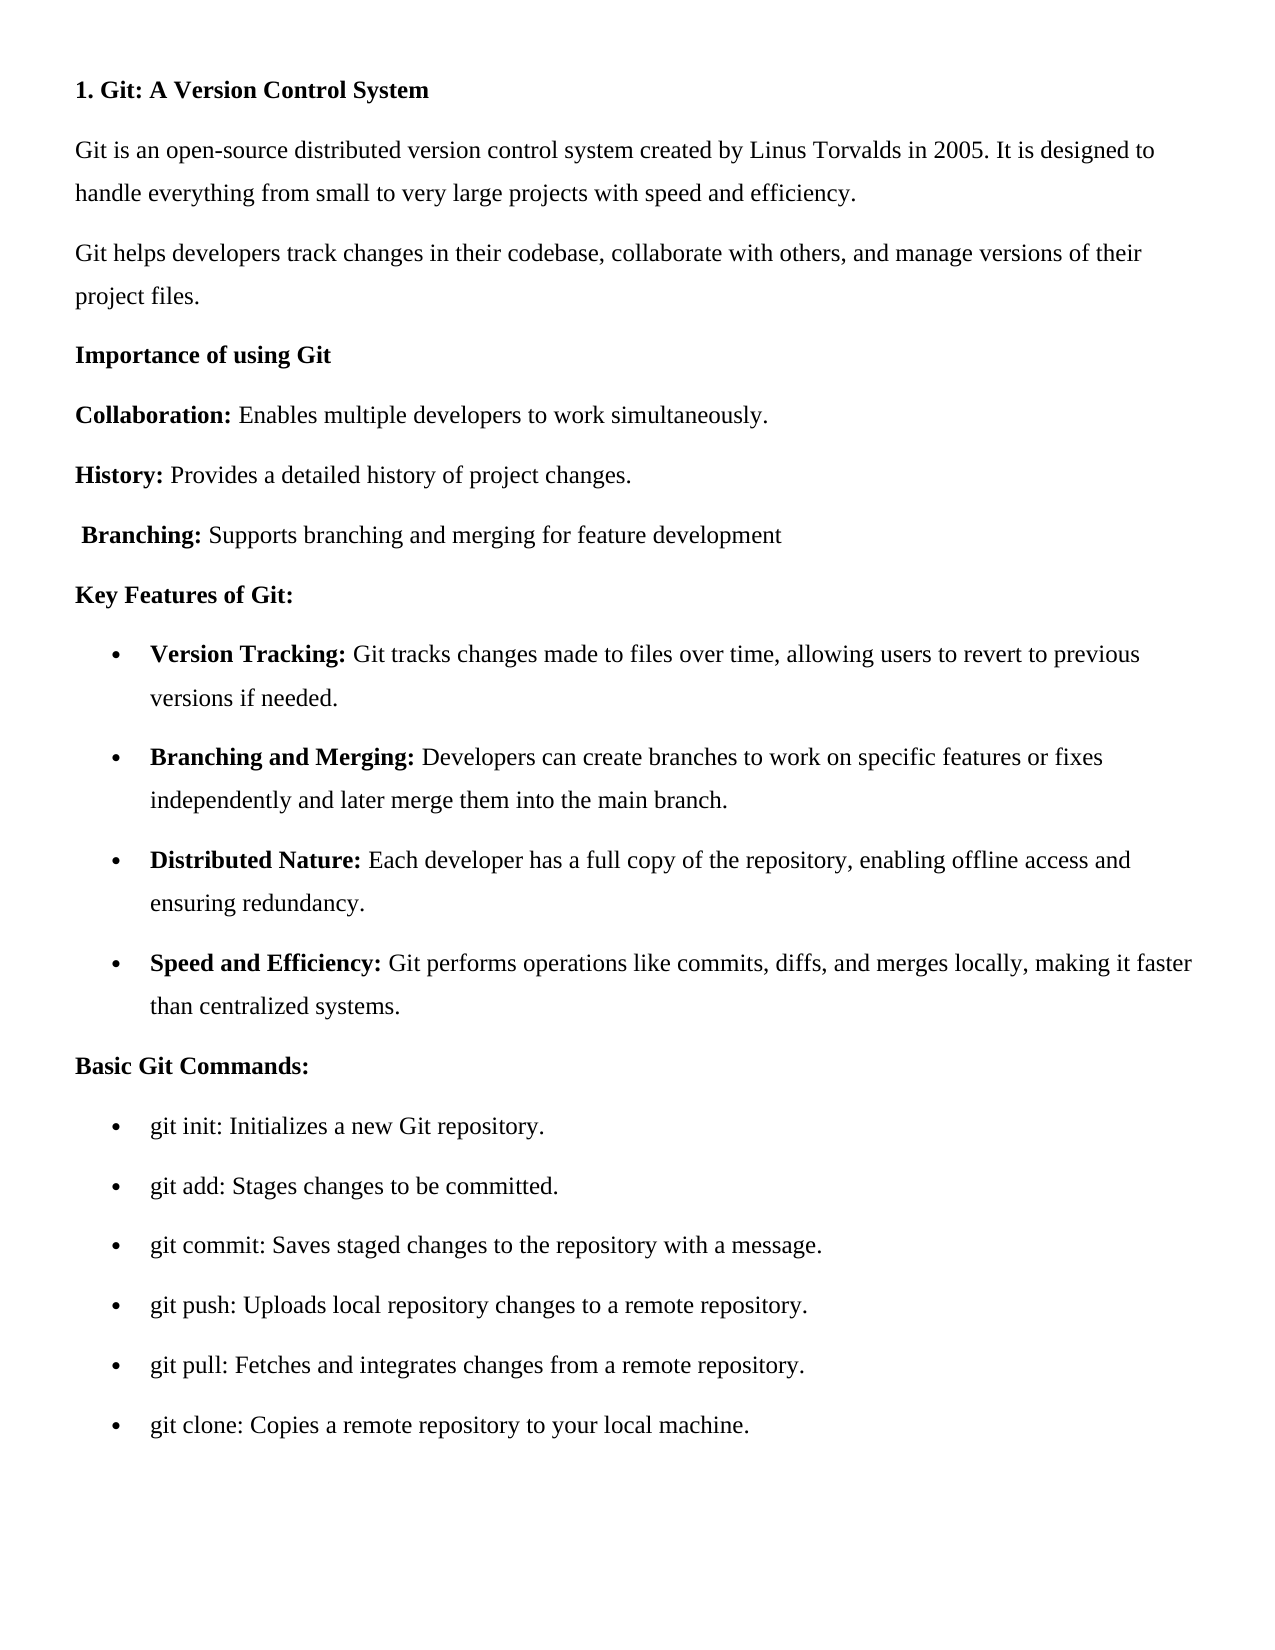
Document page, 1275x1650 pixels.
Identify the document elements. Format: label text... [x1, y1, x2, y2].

text 1. Git: A Version Control System [75, 75, 1200, 104]
list Version Tracking: Git tracks changes made to files over time, allowing users to revert to previous versions if needed. [112, 639, 1200, 711]
text History: Provides a detailed history of project changes. [75, 460, 1200, 489]
list git commit: Saves staged changes to the repository with a message. [112, 1231, 1200, 1259]
list git clone: Copies a remote repository to your local machine. [112, 1410, 1200, 1439]
text Key Features of Git: [75, 580, 1200, 608]
list Branching and Merging: Developers can create branches to work on specific features or fixes independently and later merge them into the main branch. [112, 742, 1200, 814]
text Git is an open-source distributed version control system created by Linus Torvalds in 2005. It is designed to handle everything from small to very large projects with speed and efficiency. [75, 135, 1200, 207]
text Branching: Supports branching and merging for feature development [75, 520, 1200, 549]
list git add: Stages changes to be committed. [112, 1171, 1200, 1199]
text Git helps developers track changes in their codebase, collaborate with others, and manage versions of their project files. [75, 238, 1200, 309]
list git push: Uploads local repository changes to a remote repository. [112, 1290, 1200, 1319]
list Distributed Nature: Each developer has a full copy of the repository, enabling offline access and ensuring redundancy. [112, 845, 1200, 917]
list git pull: Fetches and integrates changes from a remote repository. [112, 1350, 1200, 1379]
list git init: Initializes a new Git repository. [112, 1111, 1200, 1140]
text Basic Git Commands: [75, 1051, 1200, 1080]
list Speed and Efficiency: Git performs operations like commits, diffs, and merges locally, making it faster than centralized systems. [112, 948, 1200, 1020]
text Collaboration: Enables multiple developers to work simultaneously. [75, 400, 1200, 429]
text Importance of using Git [75, 341, 1200, 369]
